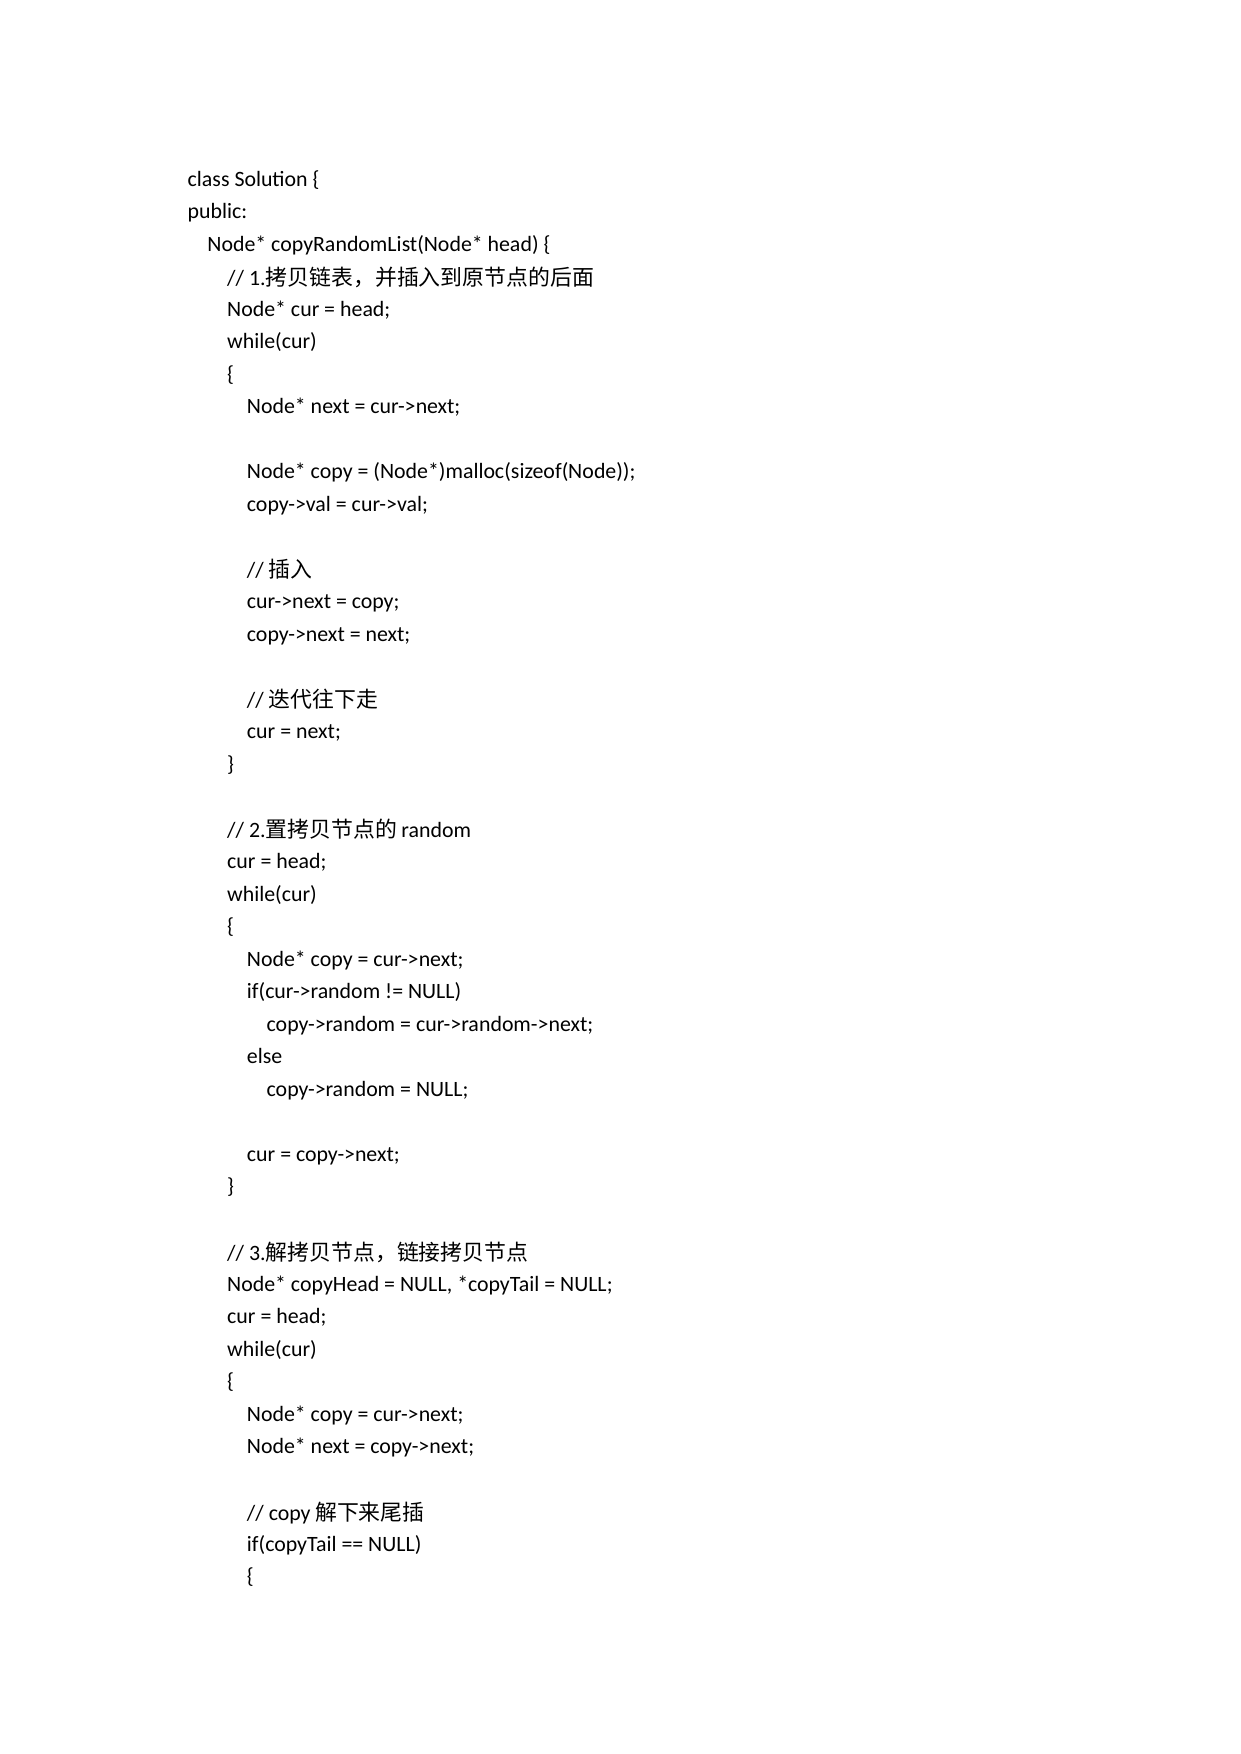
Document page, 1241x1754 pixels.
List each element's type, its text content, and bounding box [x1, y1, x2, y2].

text { [187, 1559, 1053, 1592]
text { [187, 357, 1053, 389]
text // 2.置拷贝节点的random [187, 812, 1053, 844]
text Node* cur = head; [187, 292, 1053, 324]
text class Solution { [187, 162, 1053, 194]
text if(copyTail == NULL) [187, 1527, 1053, 1559]
text Node* copyHead = NULL, *copyTail = NULL; [187, 1267, 1053, 1299]
text while(cur) [187, 877, 1053, 909]
text else [187, 1039, 1053, 1072]
text // copy解下来尾插 [187, 1494, 1053, 1527]
text // 迭代往下走 [187, 682, 1053, 714]
text Node* copy = cur->next; [187, 1397, 1053, 1429]
text } [187, 1169, 1053, 1202]
text Node* copy = cur->next; [187, 942, 1053, 974]
text cur = copy->next; [187, 1137, 1053, 1169]
text cur = head; [187, 1299, 1053, 1332]
text cur->next = copy; [187, 584, 1053, 617]
text if(cur->random != NULL) [187, 974, 1053, 1007]
text // 3.解拷贝节点，链接拷贝节点 [187, 1234, 1053, 1267]
text { [187, 909, 1053, 942]
text copy->random = NULL; [187, 1072, 1053, 1104]
text public: [187, 194, 1053, 227]
text copy->val = cur->val; [187, 487, 1053, 519]
text Node* next = cur->next; [187, 389, 1053, 422]
text cur = next; [187, 714, 1053, 747]
text // 插入 [187, 552, 1053, 584]
text } [187, 747, 1053, 779]
text while(cur) [187, 1332, 1053, 1364]
text // 1.拷贝链表，并插入到原节点的后面 [187, 259, 1053, 292]
text cur = head; [187, 844, 1053, 877]
text { [187, 1364, 1053, 1397]
text while(cur) [187, 324, 1053, 357]
text copy->next = next; [187, 617, 1053, 649]
text Node* copy = (Node*)malloc(sizeof(Node)); [187, 454, 1053, 487]
text Node* next = copy->next; [187, 1429, 1053, 1462]
text copy->random = cur->random->next; [187, 1007, 1053, 1039]
text Node* copyRandomList(Node* head) { [187, 227, 1053, 259]
